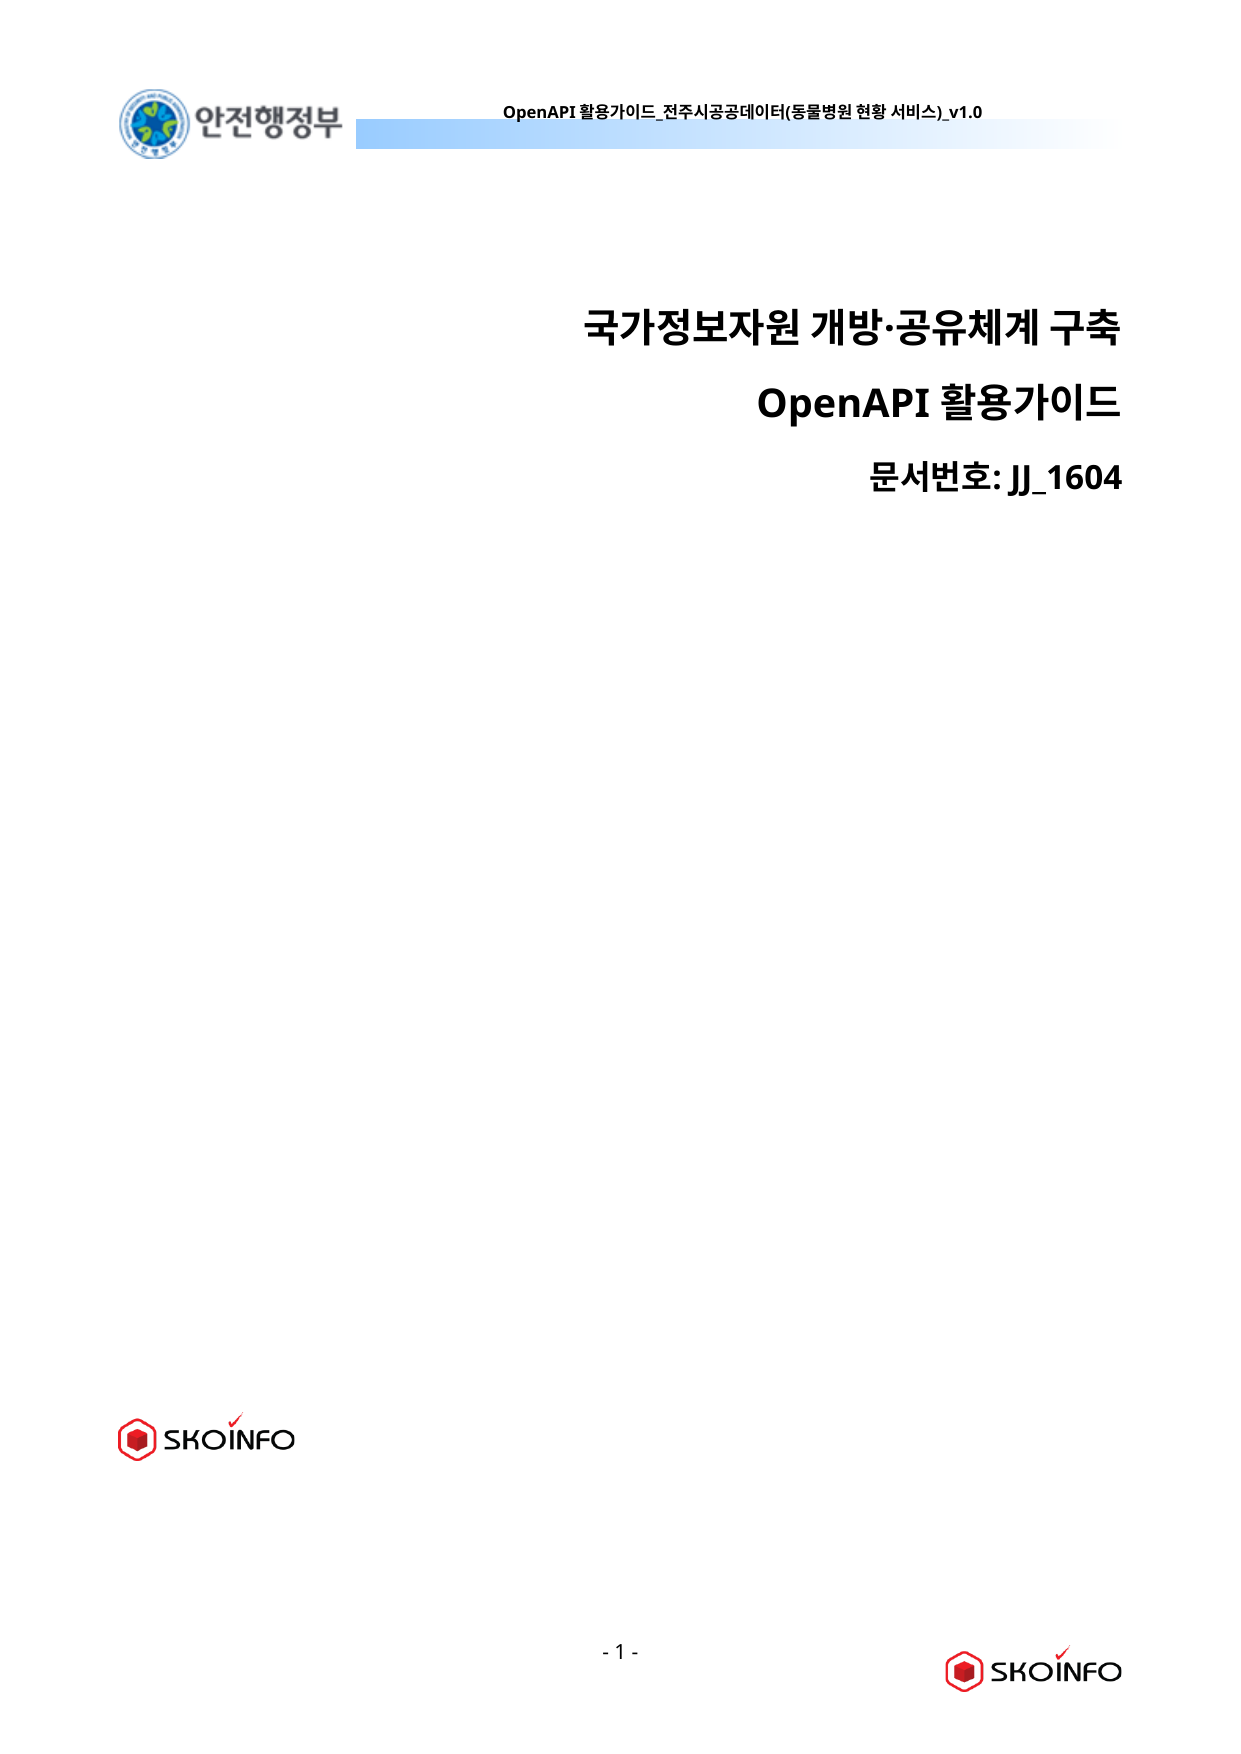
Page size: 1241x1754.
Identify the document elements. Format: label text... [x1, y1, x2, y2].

text OpenAPI 활용가이드 [118, 363, 1122, 438]
text 국가정보자원 개방·공유체계 구축 [118, 288, 1122, 363]
picture [118, 88, 344, 159]
picture [118, 1412, 295, 1461]
picture [945, 1645, 1122, 1692]
text 문서번호: JJ_1604 [118, 438, 1122, 513]
